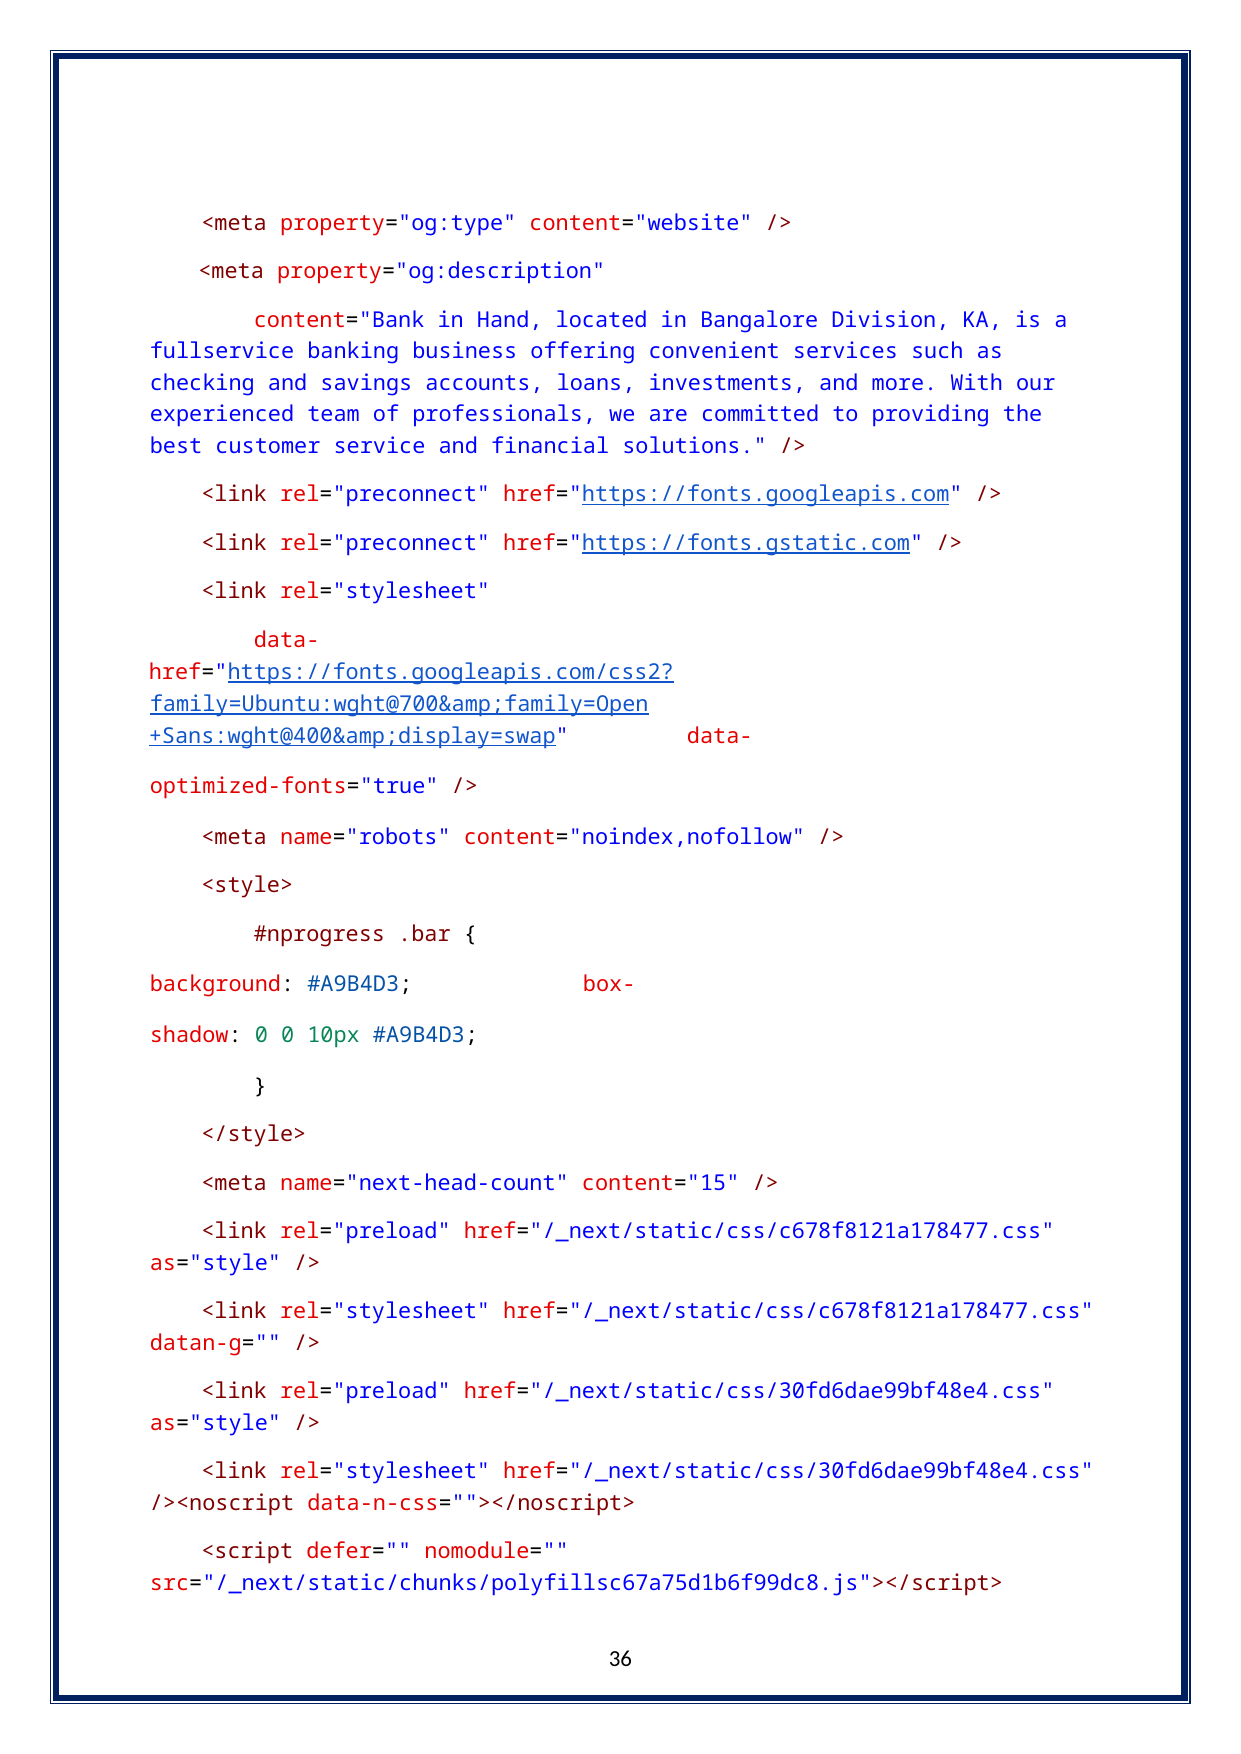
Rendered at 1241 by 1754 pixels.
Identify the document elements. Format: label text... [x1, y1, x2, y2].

text <meta name="next-head-count" content="15" /> [148, 1167, 1099, 1196]
text href="https://fonts.googleapis.com/css2?family=Ubuntu:wght@700&amp;family=Open [148, 656, 1099, 717]
text <style> [148, 869, 1099, 899]
text +Sans:wght@400&amp;display=swap" data-optimized-fonts="true" /> [148, 719, 872, 800]
text <meta property="og:type" content="website" /> [148, 207, 1099, 237]
text <script defer="" nomodule="" src="/_next/static/chunks/polyfillsc67a75d1b6f99dc8.js"></script> [148, 1535, 1099, 1596]
text <meta name="robots" content="noindex,nofollow" /> [148, 821, 1099, 851]
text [148, 304, 1099, 460]
text <meta property="og:description" [198, 255, 1099, 285]
text <link rel="stylesheet" [148, 575, 1099, 605]
text <link rel="stylesheet" href="/_next/static/css/c678f8121a178477.css" datan-g="" /> [148, 1295, 1099, 1356]
text #nprogress .bar { background: #A9B4D3; box-shadow: 0 0 10px #A9B4D3; [148, 918, 643, 1049]
text <link rel="stylesheet" href="/_next/static/css/30fd6dae99bf48e4.css" /><noscript data-n-css=""></noscript> [148, 1455, 1099, 1516]
text <link rel="preconnect" href="https://fonts.googleapis.com" /> [148, 478, 1099, 508]
text <link rel="preload" href="/_next/static/css/c678f8121a178477.css" as="style" /> [148, 1215, 1099, 1276]
text <link rel="preload" href="/_next/static/css/30fd6dae99bf48e4.css" as="style" /> [148, 1375, 1099, 1436]
text <link rel="preconnect" href="https://fonts.gstatic.com" /> [148, 527, 1099, 557]
text } [148, 1070, 1099, 1099]
text </style> [148, 1118, 1099, 1148]
text data- [148, 624, 1099, 653]
